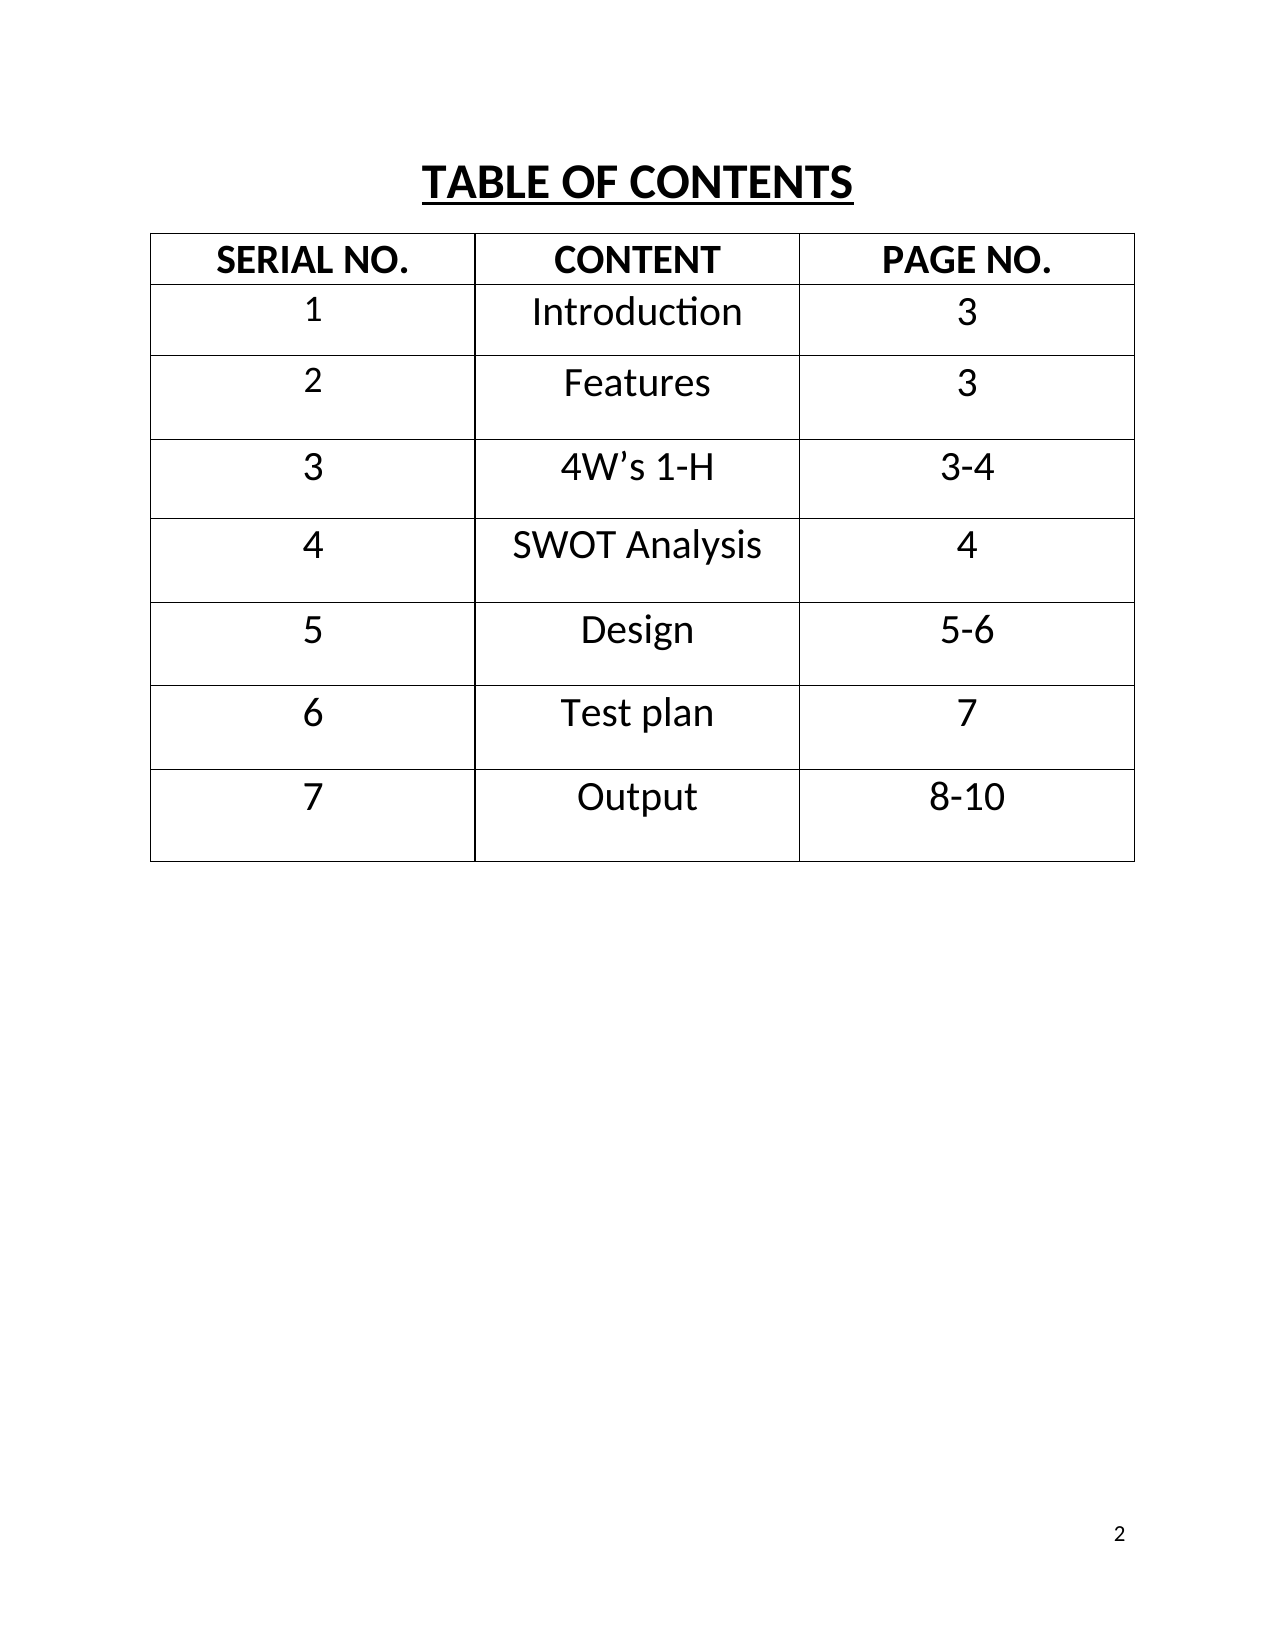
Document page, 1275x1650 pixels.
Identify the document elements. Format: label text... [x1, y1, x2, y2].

table_cell 4 [800, 519, 1134, 602]
table_cell SWOT Analysis [476, 519, 799, 602]
table_cell Output [476, 770, 799, 861]
table_cell 5 [151, 603, 474, 685]
table_cell 5-6 [800, 603, 1134, 685]
table_cell 3 [151, 440, 474, 517]
table_cell 4W’s 1-H [476, 440, 799, 517]
table_cell 3 [800, 285, 1134, 354]
table_cell 7 [800, 686, 1134, 768]
table_cell 2 [151, 356, 474, 439]
table_cell 3 [800, 356, 1134, 439]
table_header SERIAL NO. [151, 234, 474, 284]
table_cell Introduction [476, 285, 799, 354]
table_cell Design [476, 603, 799, 685]
text TABLE OF CONTENTS [150, 150, 1125, 211]
table_cell 3-4 [800, 440, 1134, 517]
table_cell 6 [151, 686, 474, 768]
table_cell 1 [151, 285, 474, 354]
table_cell 4 [151, 519, 474, 602]
table_cell Features [476, 356, 799, 439]
table_cell 8-10 [800, 770, 1134, 861]
table_header CONTENT [476, 234, 799, 284]
table_header PAGE NO. [800, 234, 1134, 284]
table_cell 7 [151, 770, 474, 861]
table_cell Test plan [476, 686, 799, 768]
